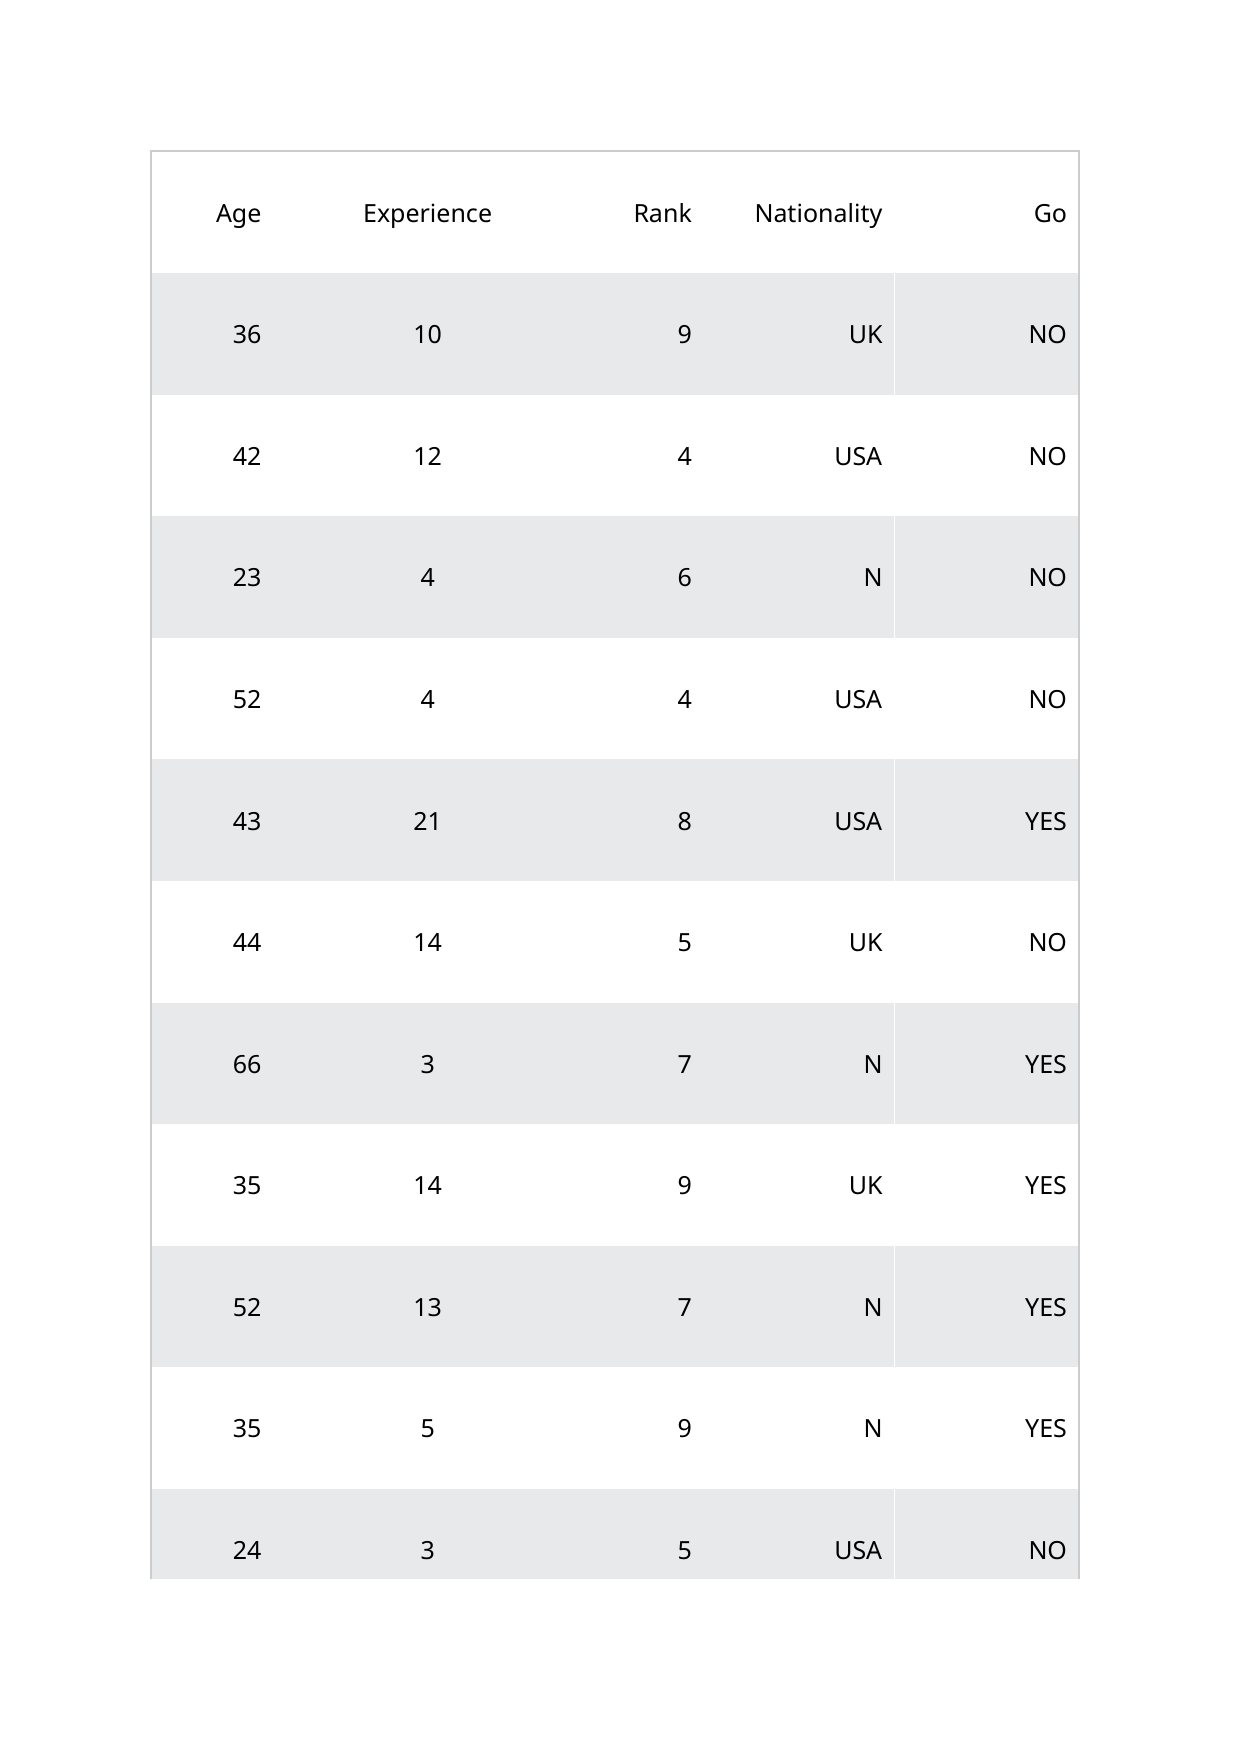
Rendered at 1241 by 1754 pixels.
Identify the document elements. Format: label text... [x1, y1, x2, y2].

table_cell NO [895, 1489, 1078, 1579]
table_cell 10 [274, 273, 581, 395]
table_cell 14 [274, 1124, 581, 1246]
table_cell YES [895, 1367, 1078, 1489]
table_cell N [704, 516, 894, 638]
table_cell 9 [581, 1124, 704, 1246]
table_cell YES [895, 759, 1078, 881]
table_cell UK [704, 1124, 894, 1246]
table_cell UK [704, 881, 894, 1002]
table_cell 52 [152, 1246, 274, 1367]
table_cell N [704, 1003, 894, 1124]
table_cell N [704, 1246, 894, 1367]
table_cell 66 [152, 1003, 274, 1124]
table_cell NO [895, 516, 1078, 638]
table_cell USA [704, 1489, 894, 1579]
table_cell N [704, 1367, 894, 1489]
table_cell 12 [274, 395, 581, 516]
table_cell 5 [581, 881, 704, 1002]
table_cell USA [704, 395, 894, 516]
table_cell 7 [581, 1003, 704, 1124]
table_cell NO [895, 395, 1078, 516]
table_cell NO [895, 273, 1078, 395]
table_cell 5 [581, 1489, 704, 1579]
table_header Experience [274, 152, 581, 273]
table_cell 4 [581, 638, 704, 759]
table_cell NO [895, 881, 1078, 1002]
table_cell 24 [152, 1489, 274, 1579]
table_cell USA [704, 759, 894, 881]
table_cell 5 [274, 1367, 581, 1489]
table_cell 42 [152, 395, 274, 516]
table_cell 4 [274, 516, 581, 638]
table_cell 43 [152, 759, 274, 881]
table_cell 23 [152, 516, 274, 638]
table_header Rank [581, 152, 704, 273]
table_cell 35 [152, 1124, 274, 1246]
table_header Nationality [704, 152, 894, 273]
table_cell YES [895, 1124, 1078, 1246]
table_cell YES [895, 1003, 1078, 1124]
table_cell 44 [152, 881, 274, 1002]
table_cell 35 [152, 1367, 274, 1489]
table_cell 8 [581, 759, 704, 881]
table_cell UK [704, 273, 894, 395]
table_cell 4 [274, 638, 581, 759]
table_cell 21 [274, 759, 581, 881]
table_cell 9 [581, 273, 704, 395]
table_cell NO [895, 638, 1078, 759]
table_cell 6 [581, 516, 704, 638]
table_header Age [152, 152, 274, 273]
table_cell 36 [152, 273, 274, 395]
table_cell USA [704, 638, 894, 759]
table_cell 9 [581, 1367, 704, 1489]
table_cell 14 [274, 881, 581, 1002]
table_cell 3 [274, 1489, 581, 1579]
table_cell 4 [581, 395, 704, 516]
table_cell 7 [581, 1246, 704, 1367]
table_cell 52 [152, 638, 274, 759]
table_cell 3 [274, 1003, 581, 1124]
table_header Go [895, 152, 1078, 273]
table_cell 13 [274, 1246, 581, 1367]
table_cell YES [895, 1246, 1078, 1367]
